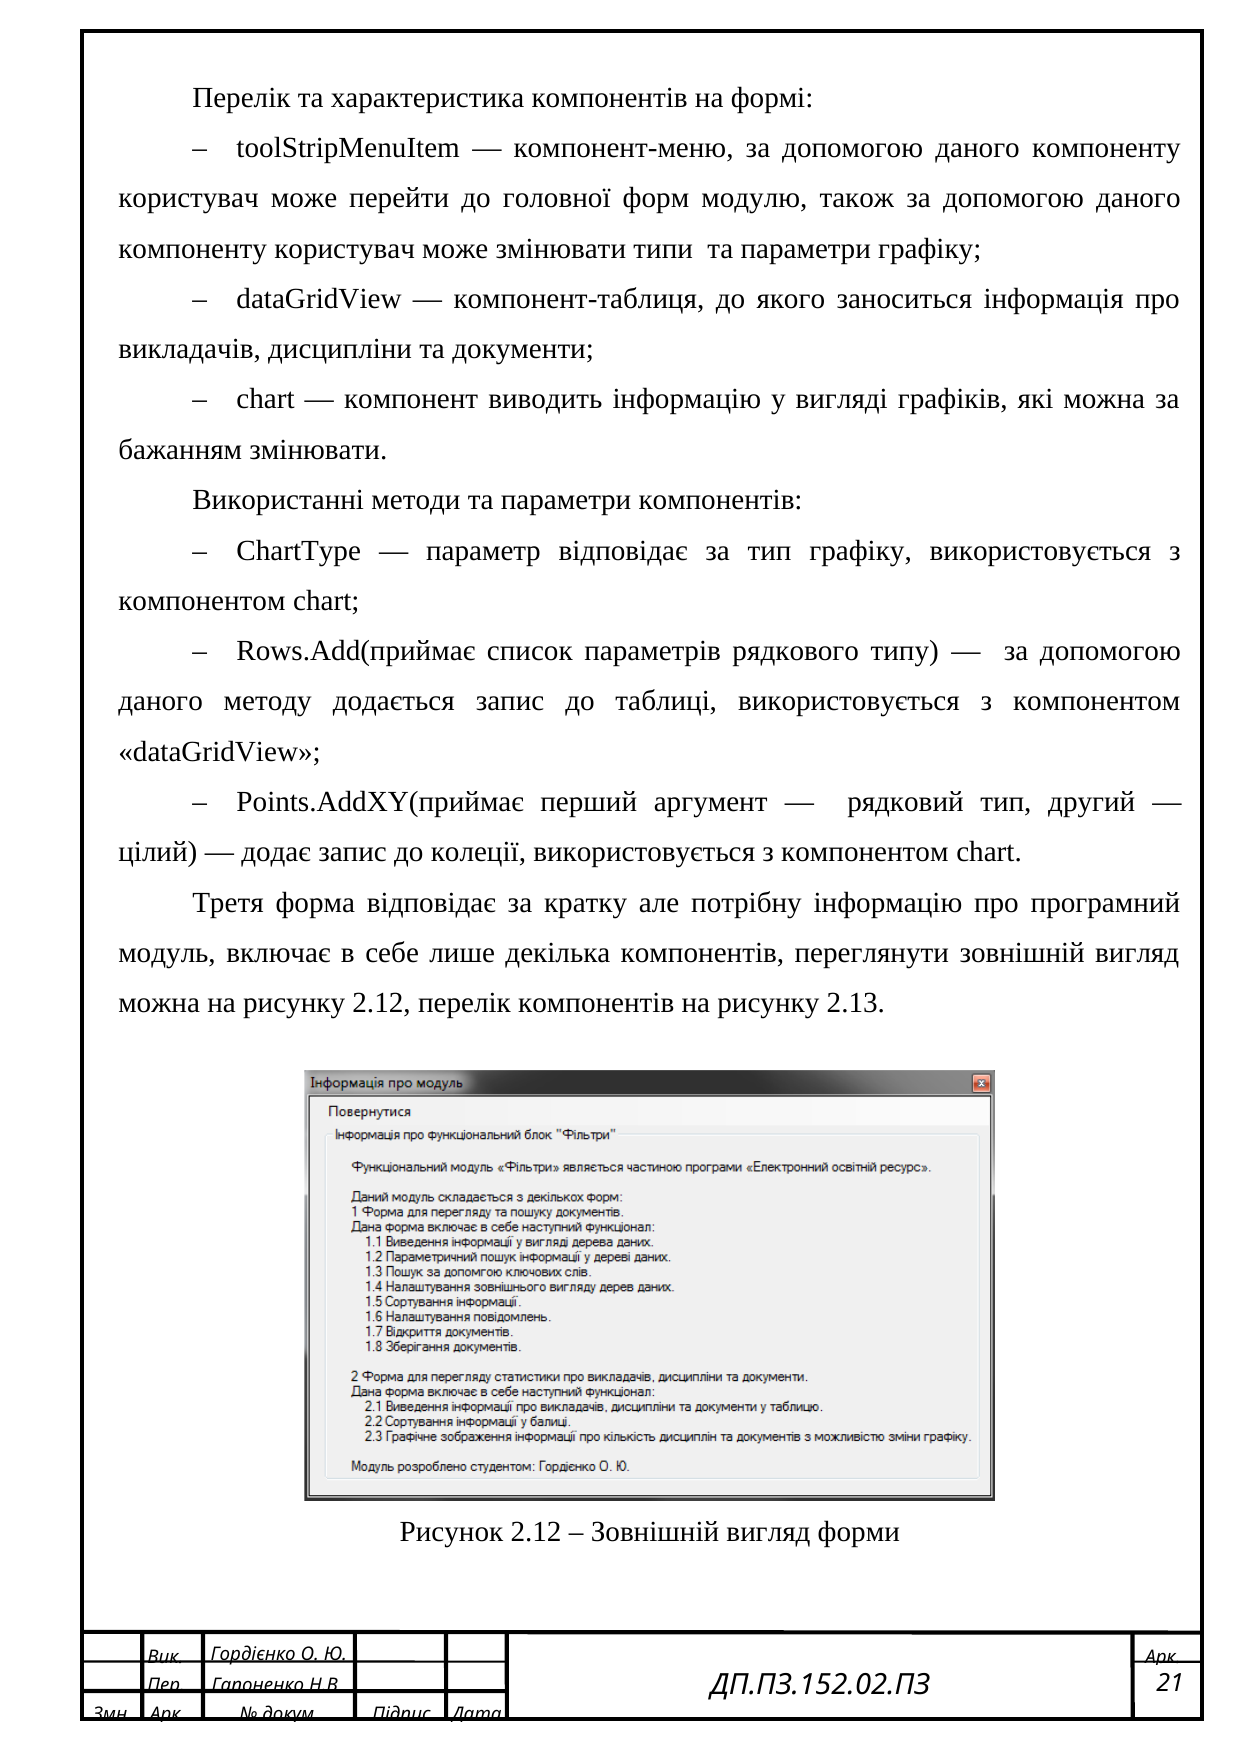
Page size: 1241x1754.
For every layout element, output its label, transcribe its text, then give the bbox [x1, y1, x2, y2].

list Використанні методи та параметри компонентів: [192, 482, 1181, 516]
list Points.AddXY(приймає перший аргумент — рядковий тип, другий — цілий) — додає запис до колеції, використовується з компонентом chart. [118, 784, 1181, 868]
picture [304, 1069, 995, 1501]
list Третя форма відповідає за кратку але потрібну інформацію про програмний модуль, включає в себе лише декілька компонентів, переглянути зовнішній вигляд можна на рисунку 2.12, перелік компонентів на рисунку 2.13. [118, 885, 1181, 1019]
list Rows.Add(приймає список параметрів рядкового типу) — за допомогою даного методу додається запис до таблиці, використовується з компонентом «dataGridView»; [118, 633, 1181, 767]
text Перелік та характеристика компонентів на формі: [118, 80, 1181, 113]
list ChartType — параметр відповідає за тип графіку, використовується з компонентом chart; [118, 533, 1181, 616]
list toolStripMenuItem — компонент-меню, за допомогою даного компоненту користувач може перейти до головної форм модулю, також за допомогою даного компоненту користувач може змінювати типи та параметри графіку; [118, 130, 1181, 264]
list chart — компонент виводить інформацію у вигляді графіків, які можна за бажанням змінювати. [118, 382, 1181, 466]
list Рисунок 2.12 – Зовнішній вигляд форми [118, 1514, 1181, 1548]
list dataGridView — компонент-таблиця, до якого заноситься інформація про викладачів, дисципліни та документи; [118, 281, 1181, 365]
